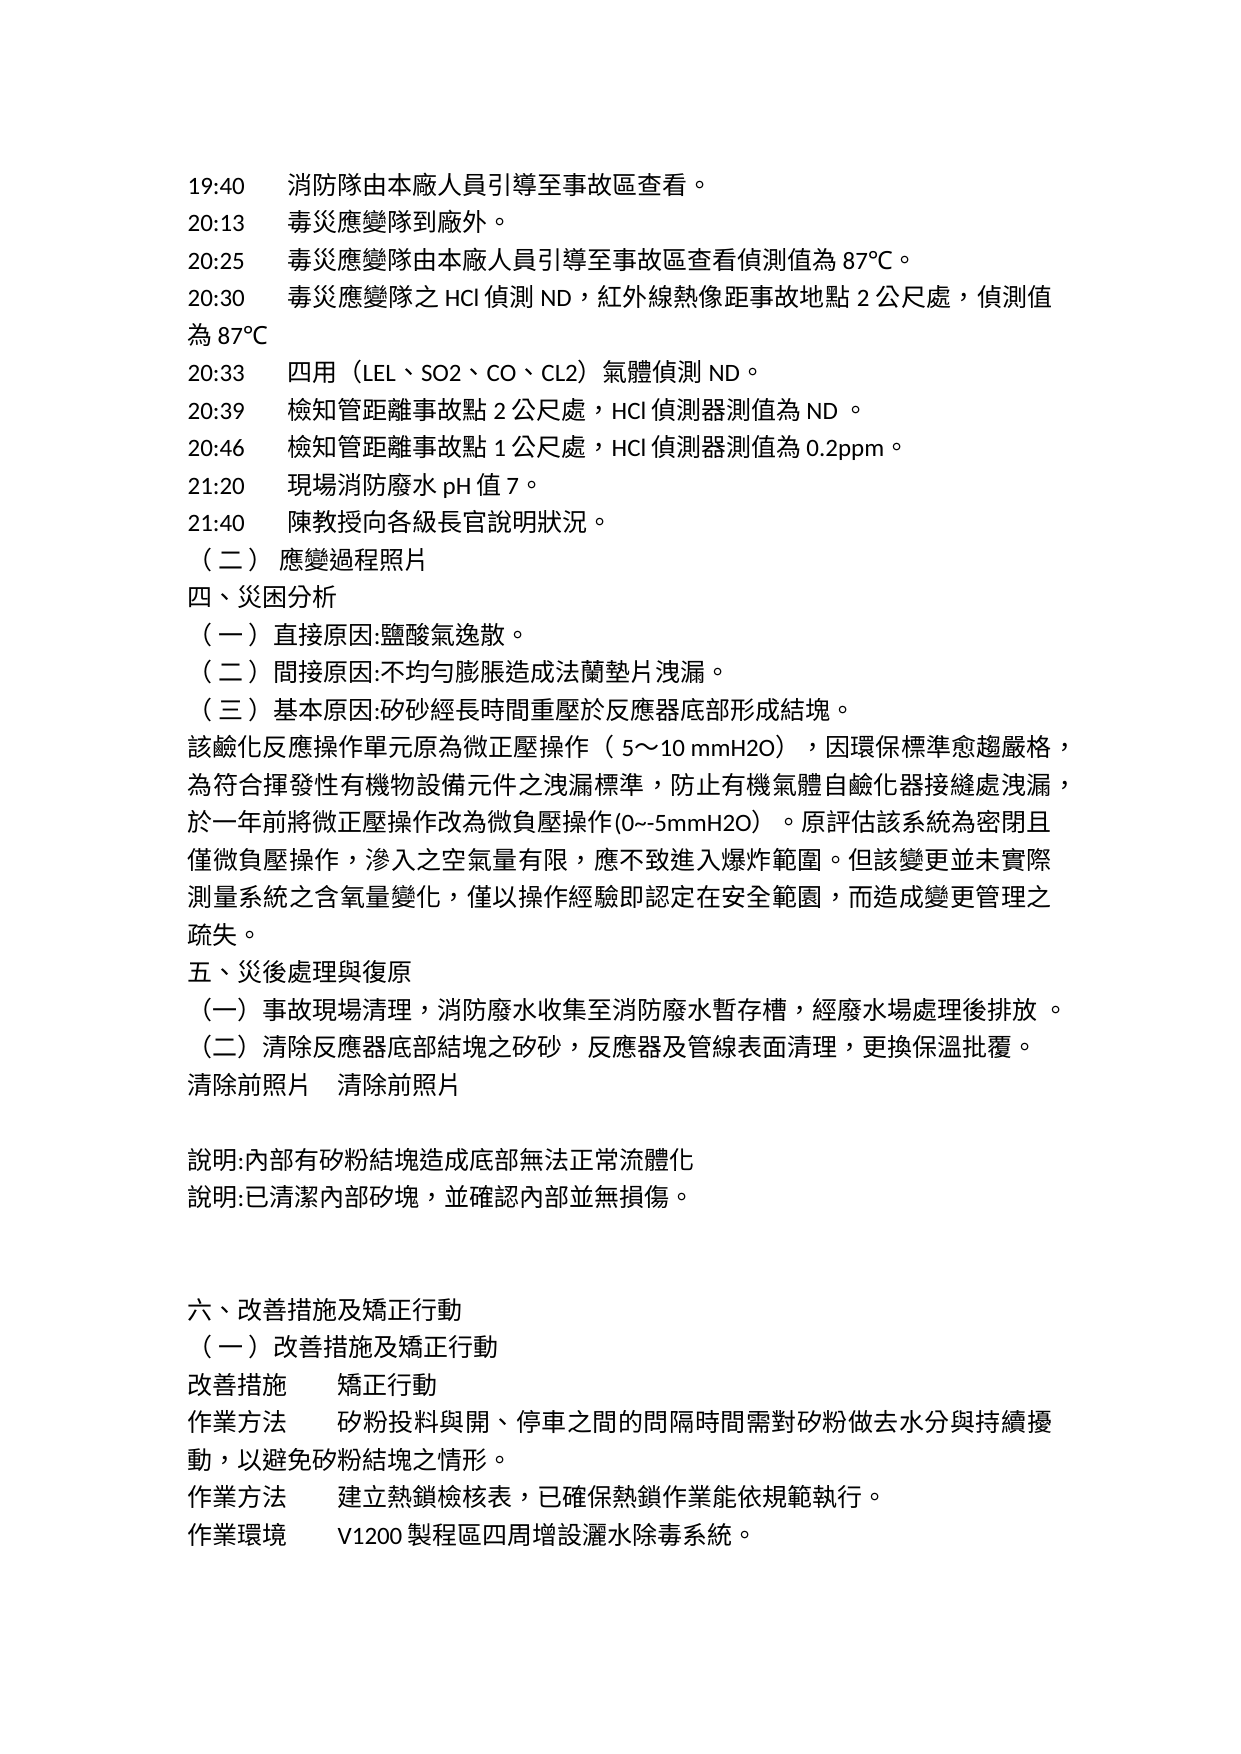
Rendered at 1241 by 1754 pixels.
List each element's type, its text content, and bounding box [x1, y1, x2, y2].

text （ 一 ）改善措施及矯正行動 [187, 1327, 1053, 1364]
text 說明:內部有矽粉結塊造成底部無法正常流體化 [187, 1139, 1053, 1177]
text 20:30 毒災應變隊之HCl偵測ND，紅外線熱像距事故地點 2 公尺處，偵測值為87℃ [187, 277, 1053, 352]
text 該鹼化反應操作單元原為微正壓操作（ 5～10 mmH2O），因環保標準愈趨嚴格，為符合揮發性有機物設備元件之洩漏標準，防止有機氣體自鹼化器接縫處洩漏，於一年前將微正壓操作改為微負壓操作(0~-5mmH2O）。原評估該系統為密閉且僅微負壓操作，滲入之空氣量有限，應不致進入爆炸範圍。但該變更並未實際測量系統之含氧量變化，僅以操作經驗即認定在安全範園，而造成變更管理之疏失。 [187, 727, 1053, 952]
text （ 三 ）基本原因:矽砂經長時間重壓於反應器底部形成結塊。 [187, 689, 1053, 727]
text （一）事故現場清理，消防廢水收集至消防廢水暫存槽，經廢水場處理後排放 。 [187, 989, 1053, 1027]
text 作業方法 建立熱鎖檢核表，已確保熱鎖作業能依規範執行。 [187, 1477, 1053, 1514]
text 20:25 毒災應變隊由本廠人員引導至事故區查看偵測值為87℃。 [187, 239, 1053, 277]
text （二）清除反應器底部結塊之矽砂，反應器及管線表面清理，更換保溫批覆。 [187, 1027, 1053, 1064]
text （ 一 ）直接原因:鹽酸氣逸散。 [187, 614, 1053, 652]
text 五、災後處理與復原 [187, 952, 1053, 989]
text 19:40 消防隊由本廠人員引導至事故區查看。 [187, 164, 1053, 202]
text 20:33 四用（LEL、SO2、CO、CL2）氣體偵測 ND。 [187, 352, 1053, 389]
text （ 二 ） 應變過程照片 [187, 539, 1053, 577]
text （ 二 ）間接原因:不均勻膨脹造成法蘭墊片洩漏。 [187, 652, 1053, 689]
text 20:39 檢知管距離事故點 2 公尺處，HCl偵測器測值為ND 。 [187, 389, 1053, 427]
text 四、災困分析 [187, 577, 1053, 614]
text 作業環境 V1200製程區四周增設灑水除毒系統。 [187, 1514, 1053, 1552]
text 21:20 現場消防廢水pH值7。 [187, 464, 1053, 502]
text 20:46 檢知管距離事故點 1 公尺處，HCl偵測器測值為0.2ppm。 [187, 427, 1053, 464]
text 21:40 陳教授向各級長官說明狀況。 [187, 502, 1053, 539]
text 20:13 毒災應變隊到廠外。 [187, 202, 1053, 239]
text 六、改善措施及矯正行動 [187, 1289, 1053, 1327]
text 作業方法 矽粉投料與開、停車之間的問隔時間需對矽粉做去水分與持續擾動，以避免矽粉結塊之情形。 [187, 1402, 1053, 1477]
text 清除前照片 清除前照片 [187, 1064, 1053, 1102]
text 改善措施 矯正行動 [187, 1364, 1053, 1402]
text 說明:已清潔內部矽塊，並確認內部並無損傷。 [187, 1177, 1053, 1214]
